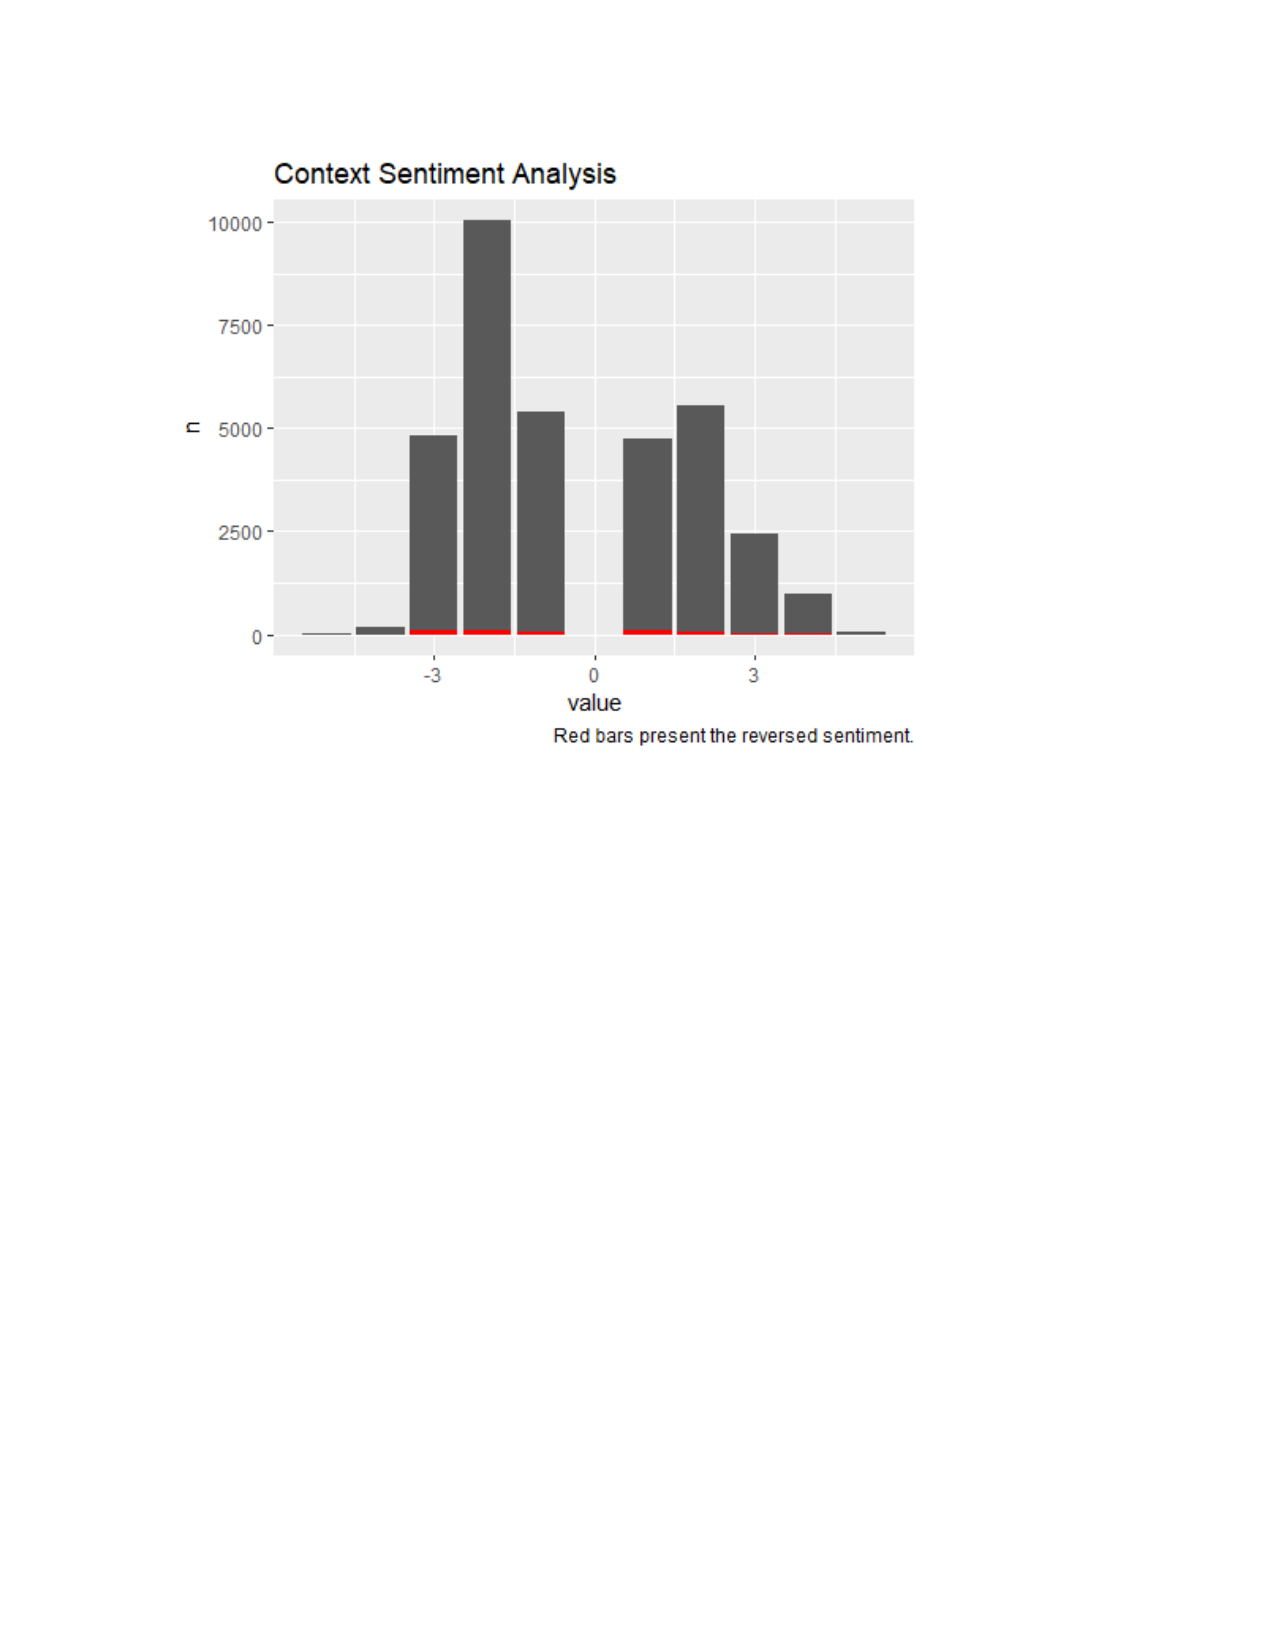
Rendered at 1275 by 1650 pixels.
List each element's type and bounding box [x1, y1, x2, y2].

picture [168, 150, 927, 757]
